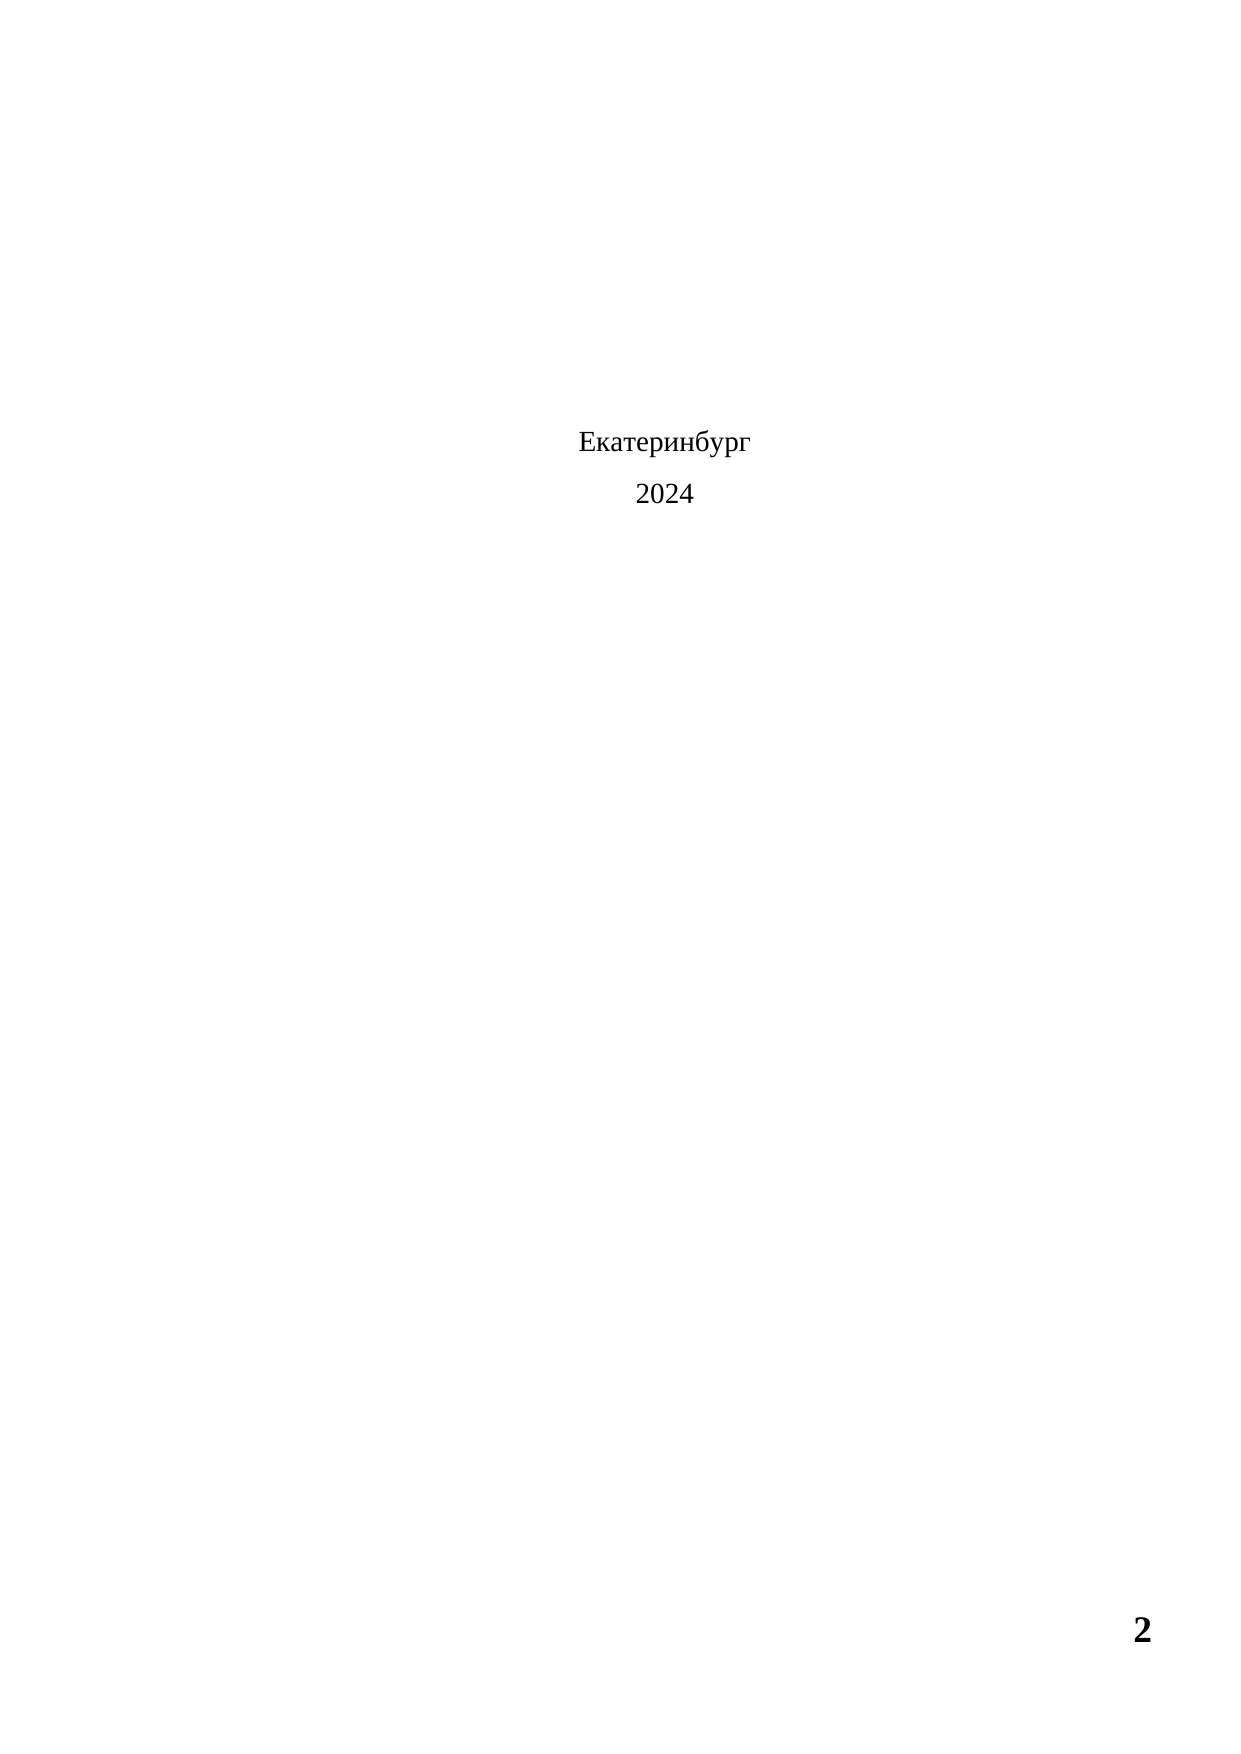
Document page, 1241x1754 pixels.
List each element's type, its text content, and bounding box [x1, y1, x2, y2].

text Екатеринбург [177, 424, 1152, 457]
text 2024 [177, 477, 1152, 510]
